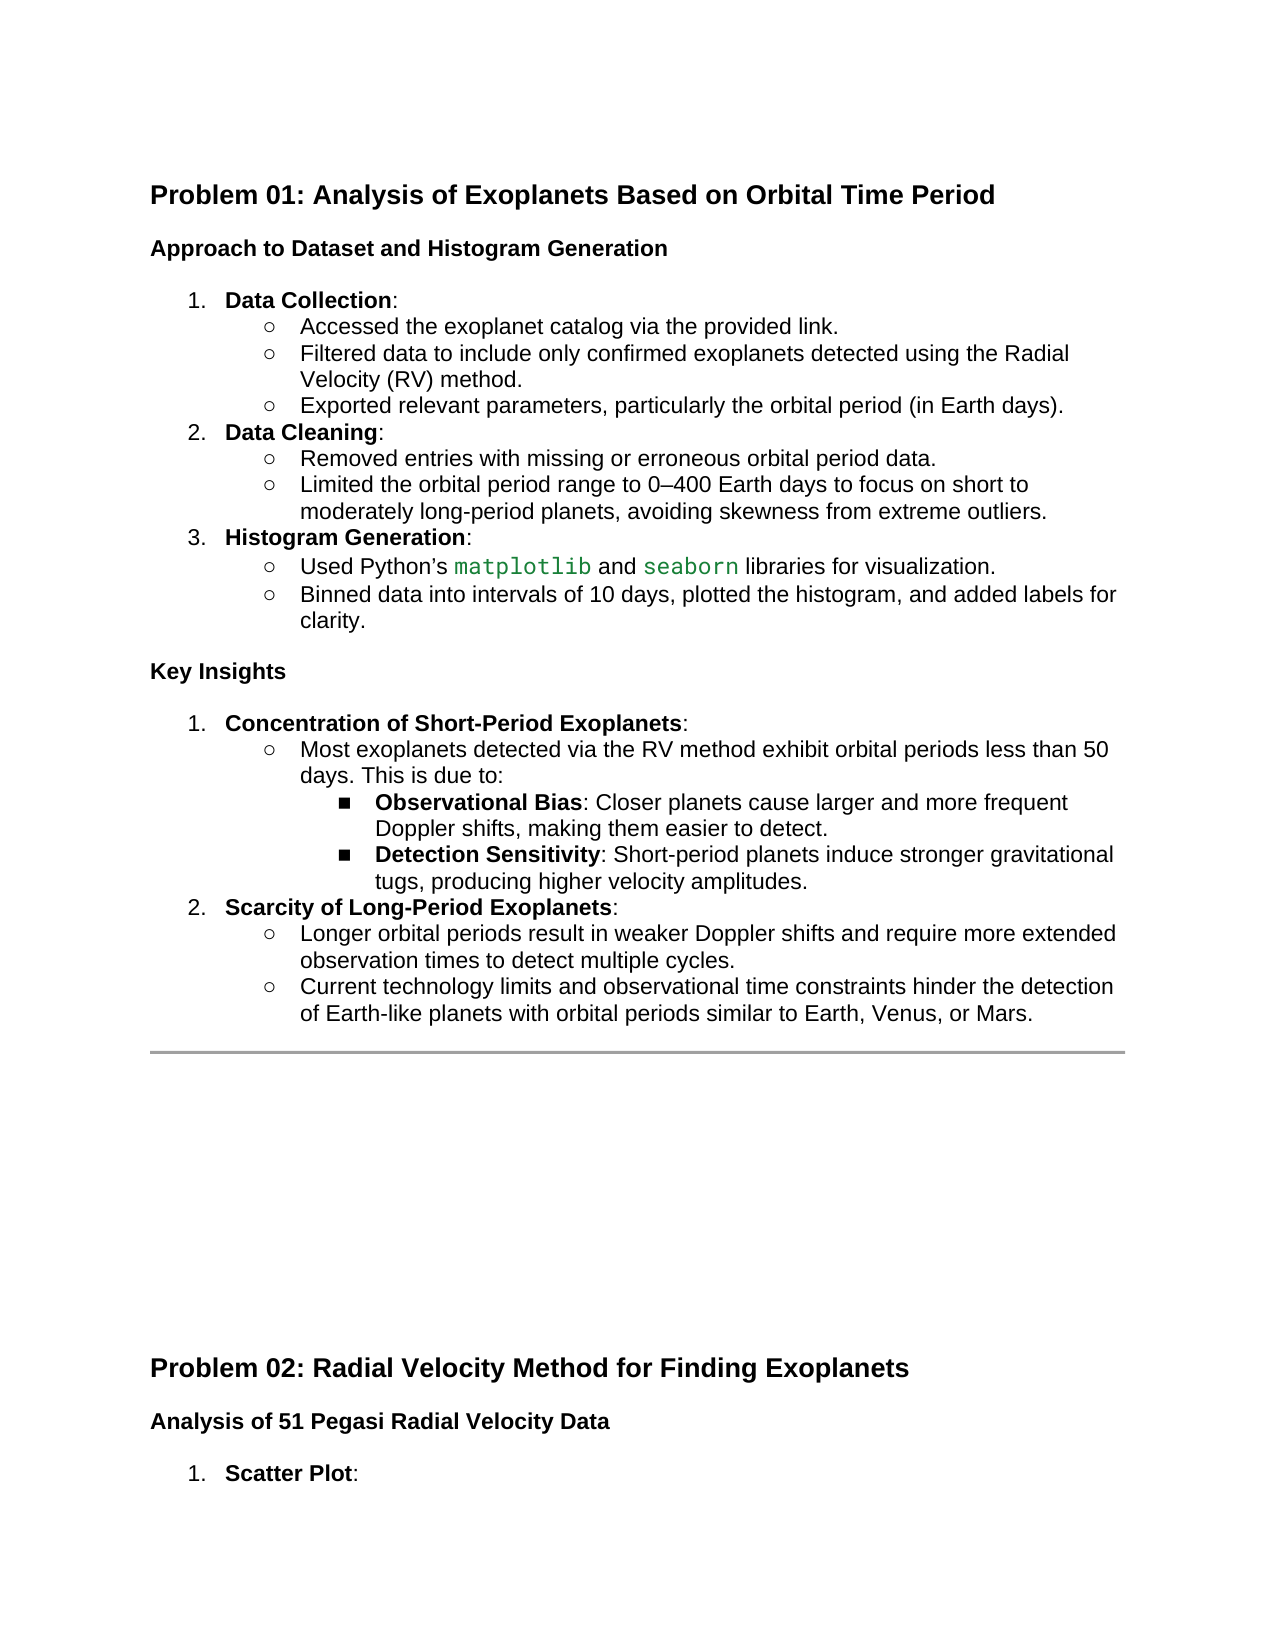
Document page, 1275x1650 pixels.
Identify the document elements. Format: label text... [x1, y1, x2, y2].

list Observational Bias: Closer planets cause larger and more frequent Doppler shifts, making them easier to detect. [337, 789, 1125, 841]
list Data Cleaning: [187, 418, 1125, 445]
list Current technology limits and observational time constraints hinder the detection of Earth-like planets with orbital periods similar to Earth, Venus, or Mars. [262, 973, 1125, 1026]
list Used Python’s matplotlib and seaborn libraries for visualization. [262, 550, 1125, 581]
list Removed entries with missing or erroneous orbital period data. [262, 445, 1125, 471]
list Data Collection: [187, 287, 1125, 313]
list Binned data into intervals of 10 days, plotted the histogram, and added labels for clarity. [262, 581, 1125, 633]
subtitle Key Insights [150, 658, 1125, 684]
list Most exoplanets detected via the RV method exhibit orbital periods less than 50 days. This is due to: [262, 736, 1125, 789]
list Scarcity of Long-Period Exoplanets: [187, 894, 1125, 920]
list Accessed the exoplanet catalog via the provided link. [262, 313, 1125, 339]
list Longer orbital periods result in weaker Doppler shifts and require more extended observation times to detect multiple cycles. [262, 920, 1125, 973]
list Exported relevant parameters, particularly the orbital period (in Earth days). [262, 392, 1125, 418]
list Detection Sensitivity: Short-period planets induce stronger gravitational tugs, producing higher velocity amplitudes. [337, 841, 1125, 894]
subtitle Analysis of 51 Pegasi Radial Velocity Data [150, 1408, 1125, 1434]
list Limited the orbital period range to 0–400 Earth days to focus on short to moderately long-period planets, avoiding skewness from extreme outliers. [262, 471, 1125, 524]
list Concentration of Short-Period Exoplanets: [187, 709, 1125, 736]
subtitle Problem 01: Analysis of Exoplanets Based on Orbital Time Period [150, 179, 1125, 210]
list Histogram Generation: [187, 524, 1125, 550]
list Filtered data to include only confirmed exoplanets detected using the Radial Velocity (RV) method. [262, 339, 1125, 392]
list Scatter Plot: [187, 1459, 1125, 1486]
subtitle Approach to Dataset and Histogram Generation [150, 235, 1125, 262]
subtitle Problem 02: Radial Velocity Method for Finding Exoplanets [150, 1352, 1125, 1383]
